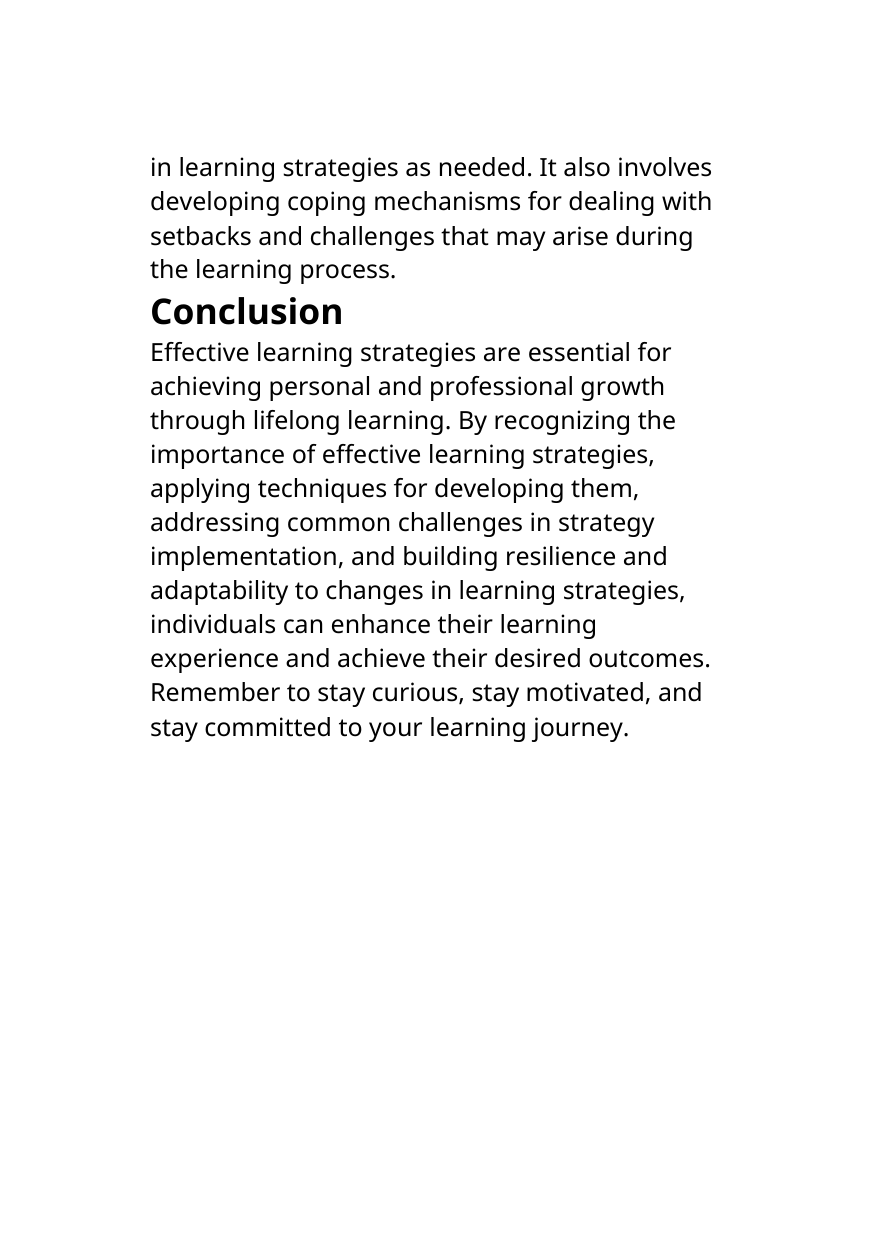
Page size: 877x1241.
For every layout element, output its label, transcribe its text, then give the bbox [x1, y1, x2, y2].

subtitle Conclusion [150, 286, 727, 334]
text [150, 150, 727, 286]
text Effective learning strategies are essential for achieving personal and professional growth through lifelong learning. By recognizing the importance of effective learning strategies, applying techniques for developing them, addressing common challenges in strategy implementation, and building resilience and adaptability to changes in learning strategies, individuals can enhance their learning experience and achieve their desired outcomes. Remember to stay curious, stay motivated, and stay committed to your learning journey. [150, 334, 727, 743]
